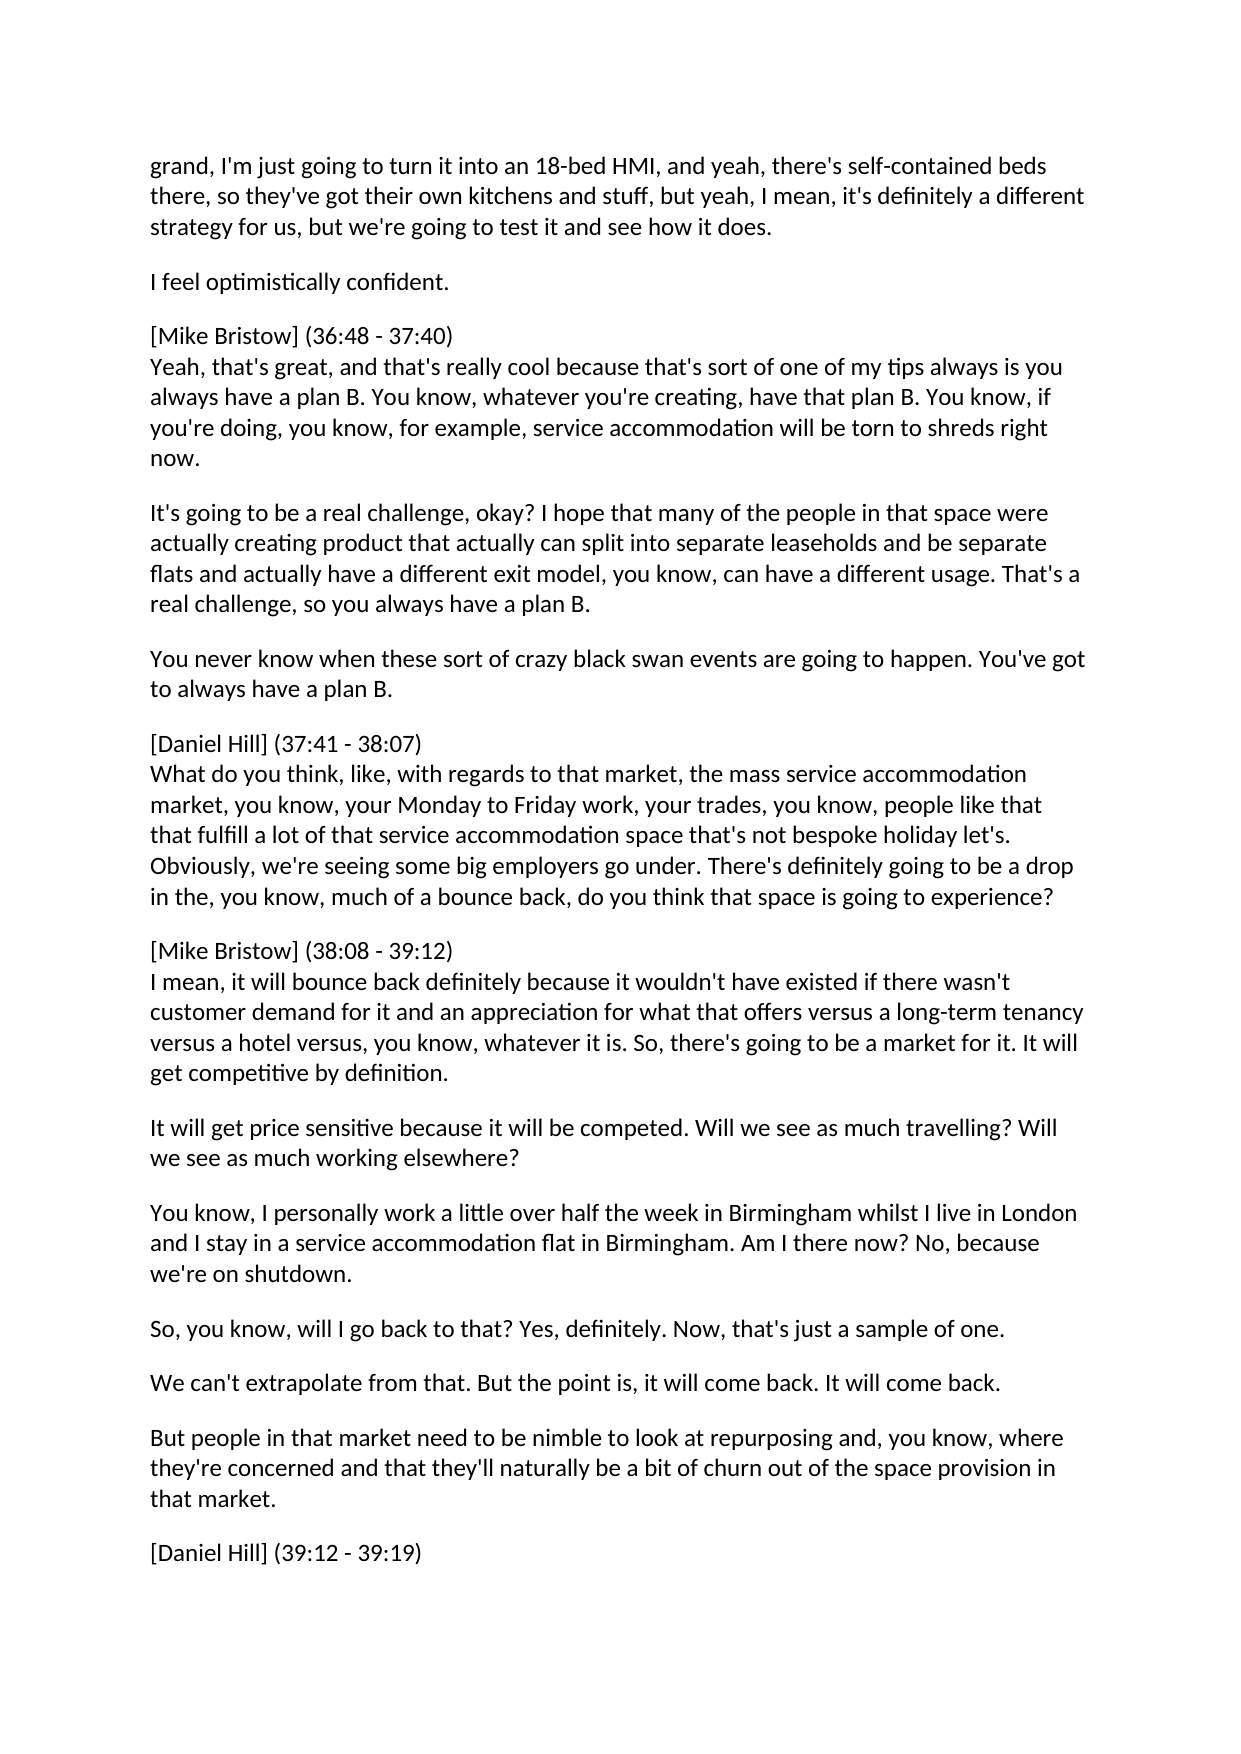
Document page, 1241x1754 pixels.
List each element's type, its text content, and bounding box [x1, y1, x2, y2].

text We can't extrapolate from that. But the point is, it will come back. It will come back. [150, 1367, 1090, 1398]
text I feel optimistically confident. [150, 266, 1090, 296]
text But people in that market need to be nimble to look at repurposing and, you know, where they're concerned and that they'll naturally be a bit of churn out of the space provision in that market. [150, 1422, 1090, 1513]
text You know, I personally work a little over half the week in Birmingham whilst I live in London and I stay in a service accommodation flat in Birmingham. Am I there now? No, because we're on shutdown. [150, 1197, 1090, 1289]
text It will get price sensitive because it will be competed. Will we see as much travelling? Will we see as much working elsewhere? [150, 1112, 1090, 1173]
text Yeah, that's great, and that's really cool because that's sort of one of my tips always is you always have a plan B. You know, whatever you're creating, have that plan B. You know, if you're doing, you know, for example, service accommodation will be torn to shreds right now. [150, 351, 1090, 473]
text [150, 150, 1090, 242]
text So, you know, will I go back to that? Yes, definitely. Now, that's just a sample of one. [150, 1313, 1090, 1343]
text [Mike Bristow] (38:08 - 39:12) [150, 935, 1090, 966]
text It's going to be a real challenge, okay? I hope that many of the people in that space were actually creating product that actually can split into separate leaseholds and be separate flats and actually have a different exit model, you know, can have a different usage. That's a real challenge, so you always have a plan B. [150, 497, 1090, 619]
text [Mike Bristow] (36:48 - 37:40) [150, 320, 1090, 351]
text [Daniel Hill] (37:41 - 38:07) [150, 728, 1090, 759]
text You never know when these sort of crazy black swan events are going to happen. You've got to always have a plan B. [150, 643, 1090, 704]
text [Daniel Hill] (39:12 - 39:19) [150, 1537, 1090, 1568]
text What do you think, like, with regards to that market, the mass service accommodation market, you know, your Monday to Friday work, your trades, you know, people like that that fulfill a lot of that service accommodation space that's not bespoke holiday let's. Obviously, we're seeing some big employers go under. There's definitely going to be a drop in the, you know, much of a bounce back, do you think that space is going to experience? [150, 759, 1090, 911]
text I mean, it will bounce back definitely because it wouldn't have existed if there wasn't customer demand for it and an appreciation for what that offers versus a long-term tenancy versus a hotel versus, you know, whatever it is. So, there's going to be a market for it. It will get competitive by definition. [150, 966, 1090, 1088]
